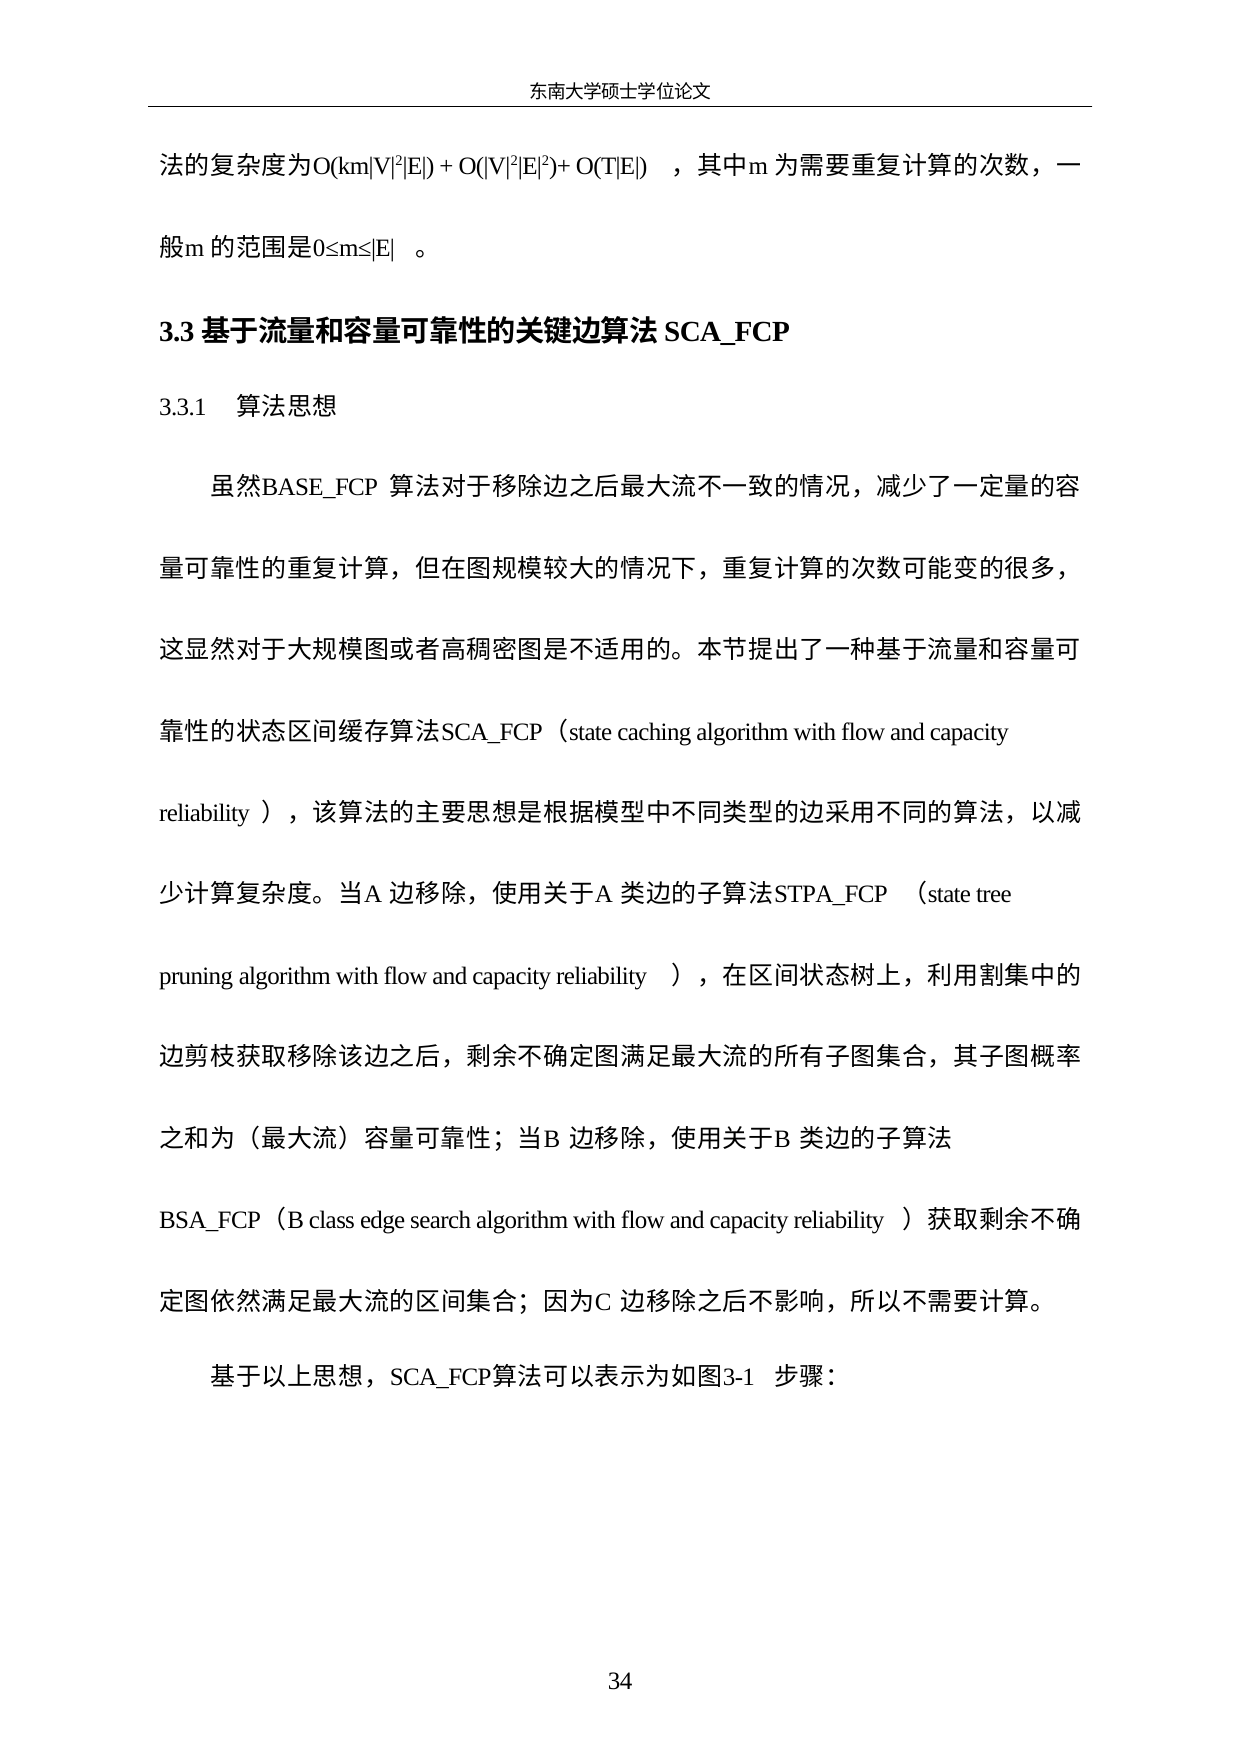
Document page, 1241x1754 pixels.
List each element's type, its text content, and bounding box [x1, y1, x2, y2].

subtitle 3.3.1 算法思想 [159, 370, 1081, 438]
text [159, 130, 1081, 279]
text 基于以上思想，SCA_FCP算法可以表示为如图3-1步骤： [159, 1341, 1081, 1408]
text 虽然BASE_FCP算法对于移除边之后最大流不一致的情况，减少了一定量的容量可靠性的重复计算，但在图规模较大的情况下，重复计算的次数可能变的很多，这显然对于大规模图或者高稠密图是不适用的。本节提出了一种基于流量和容量可靠性的状态区间缓存算法SCA_FCP（state caching algorithm with flow and capacity reliability），该算法的主要思想是根据模型中不同类型的边采用不同的算法，以减少计算复杂度。当A边移除，使用关于A类边的子算法STPA_FCP（state tree pruning algorithm with flow and capacity reliability），在区间状态树上，利用割集中的边剪枝获取移除该边之后，剩余不确定图满足最大流的所有子图集合，其子图概率之和为（最大流）容量可靠性；当B边移除，使用关于B类边的子算法BSA_FCP（B class edge search algorithm with flow and capacity reliability）获取剩余不确定图依然满足最大流的区间集合；因为C边移除之后不影响，所以不需要计算。 [159, 451, 1081, 1333]
subtitle 3.3 基于流量和容量可靠性的关键边算法SCA_FCP [159, 307, 1081, 349]
